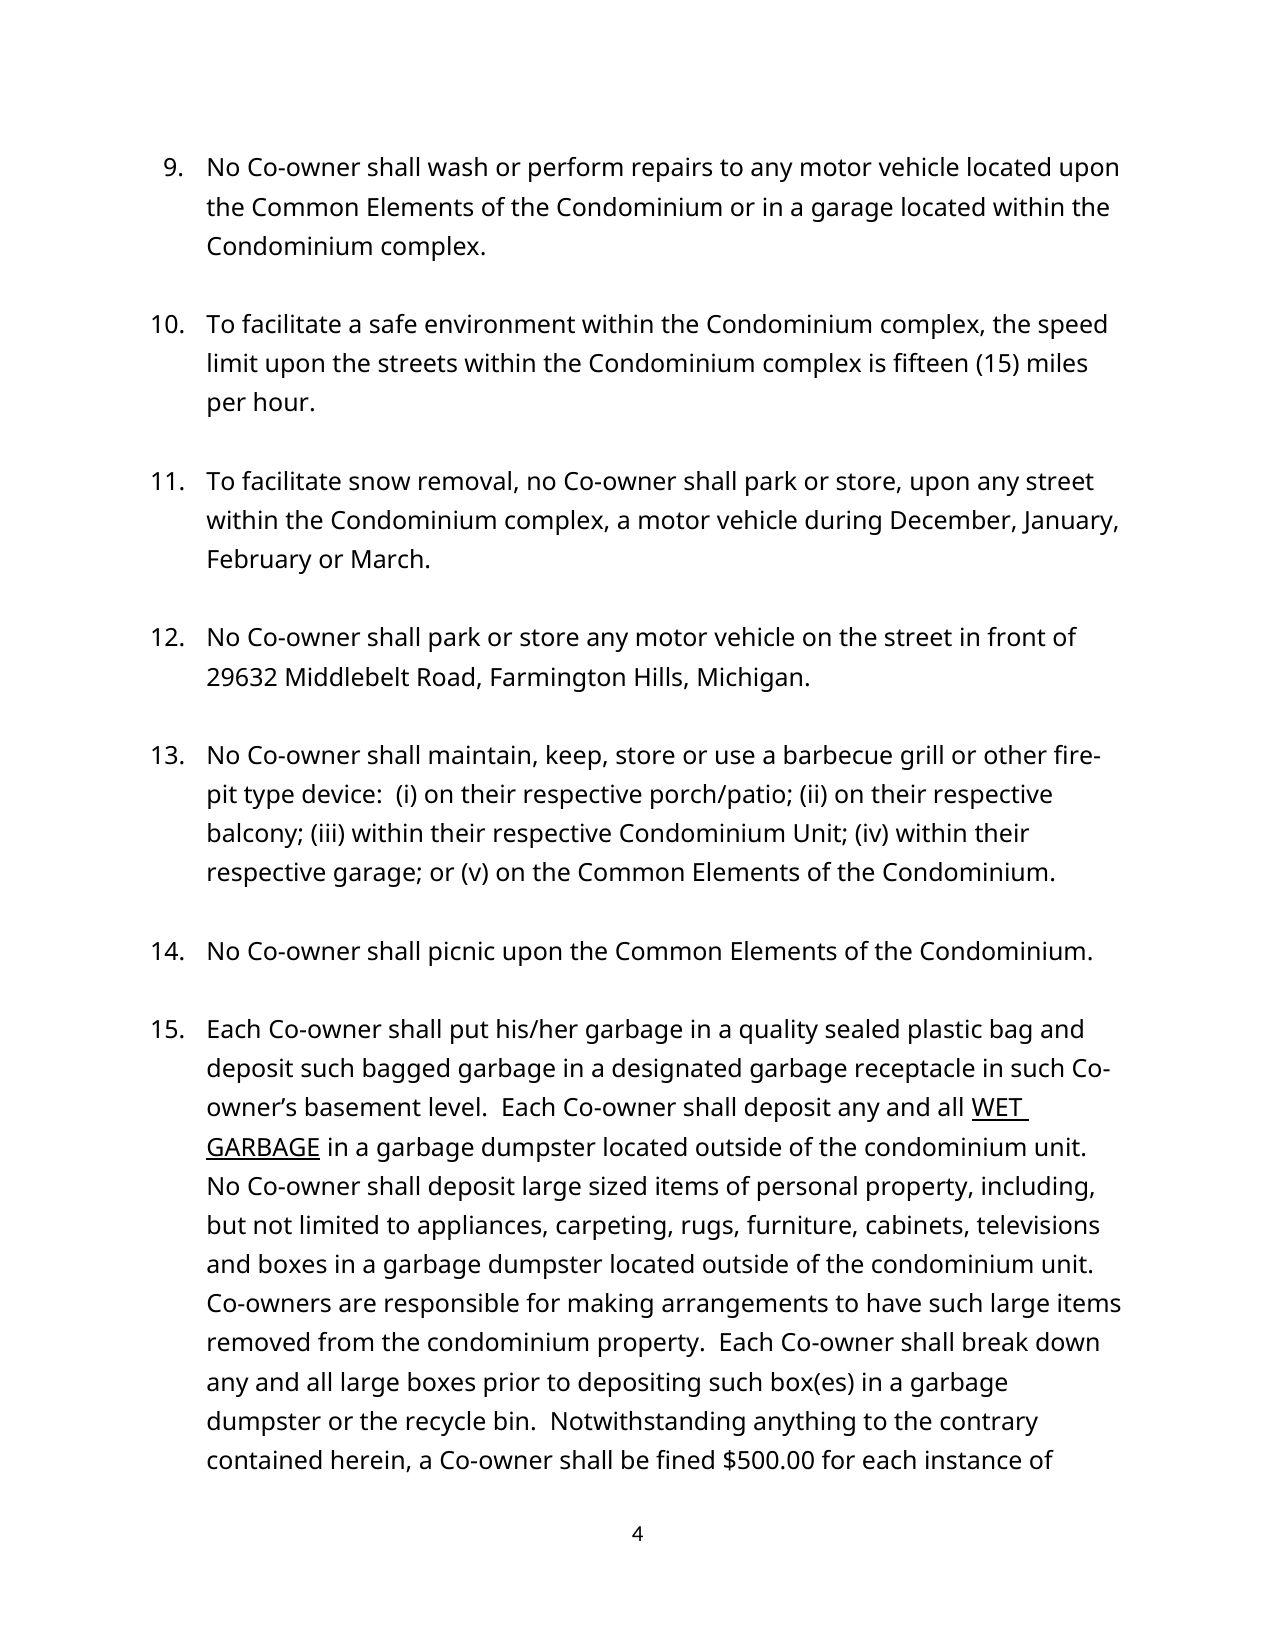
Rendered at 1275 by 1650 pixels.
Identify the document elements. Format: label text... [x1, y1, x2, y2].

text 10. To facilitate a safe environment within the Condominium complex, the speed limit upon the streets within the Condominium complex is fifteen (15) miles per hour. [150, 307, 1125, 419]
text 13. No Co-owner shall maintain, keep, store or use a barbecue grill or other fire-pit type device: (i) on their respective porch/patio; (ii) on their respective balcony; (iii) within their respective Condominium Unit; (iv) within their respective garage; or (v) on the Common Elements of the Condominium. [150, 737, 1125, 889]
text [150, 1012, 1125, 1477]
text 14. No Co-owner shall picnic upon the Common Elements of the Condominium. [150, 933, 1125, 967]
text 12. No Co-owner shall park or store any motor vehicle on the street in front of 29632 Middlebelt Road, Farmington Hills, Michigan. [150, 620, 1125, 693]
text 11. To facilitate snow removal, no Co-owner shall park or store, upon any street within the Condominium complex, a motor vehicle during December, January, February or March. [150, 463, 1125, 576]
text 9. No Co-owner shall wash or perform repairs to any motor vehicle located upon the Common Elements of the Condominium or in a garage located within the Condominium complex. [150, 150, 1125, 262]
